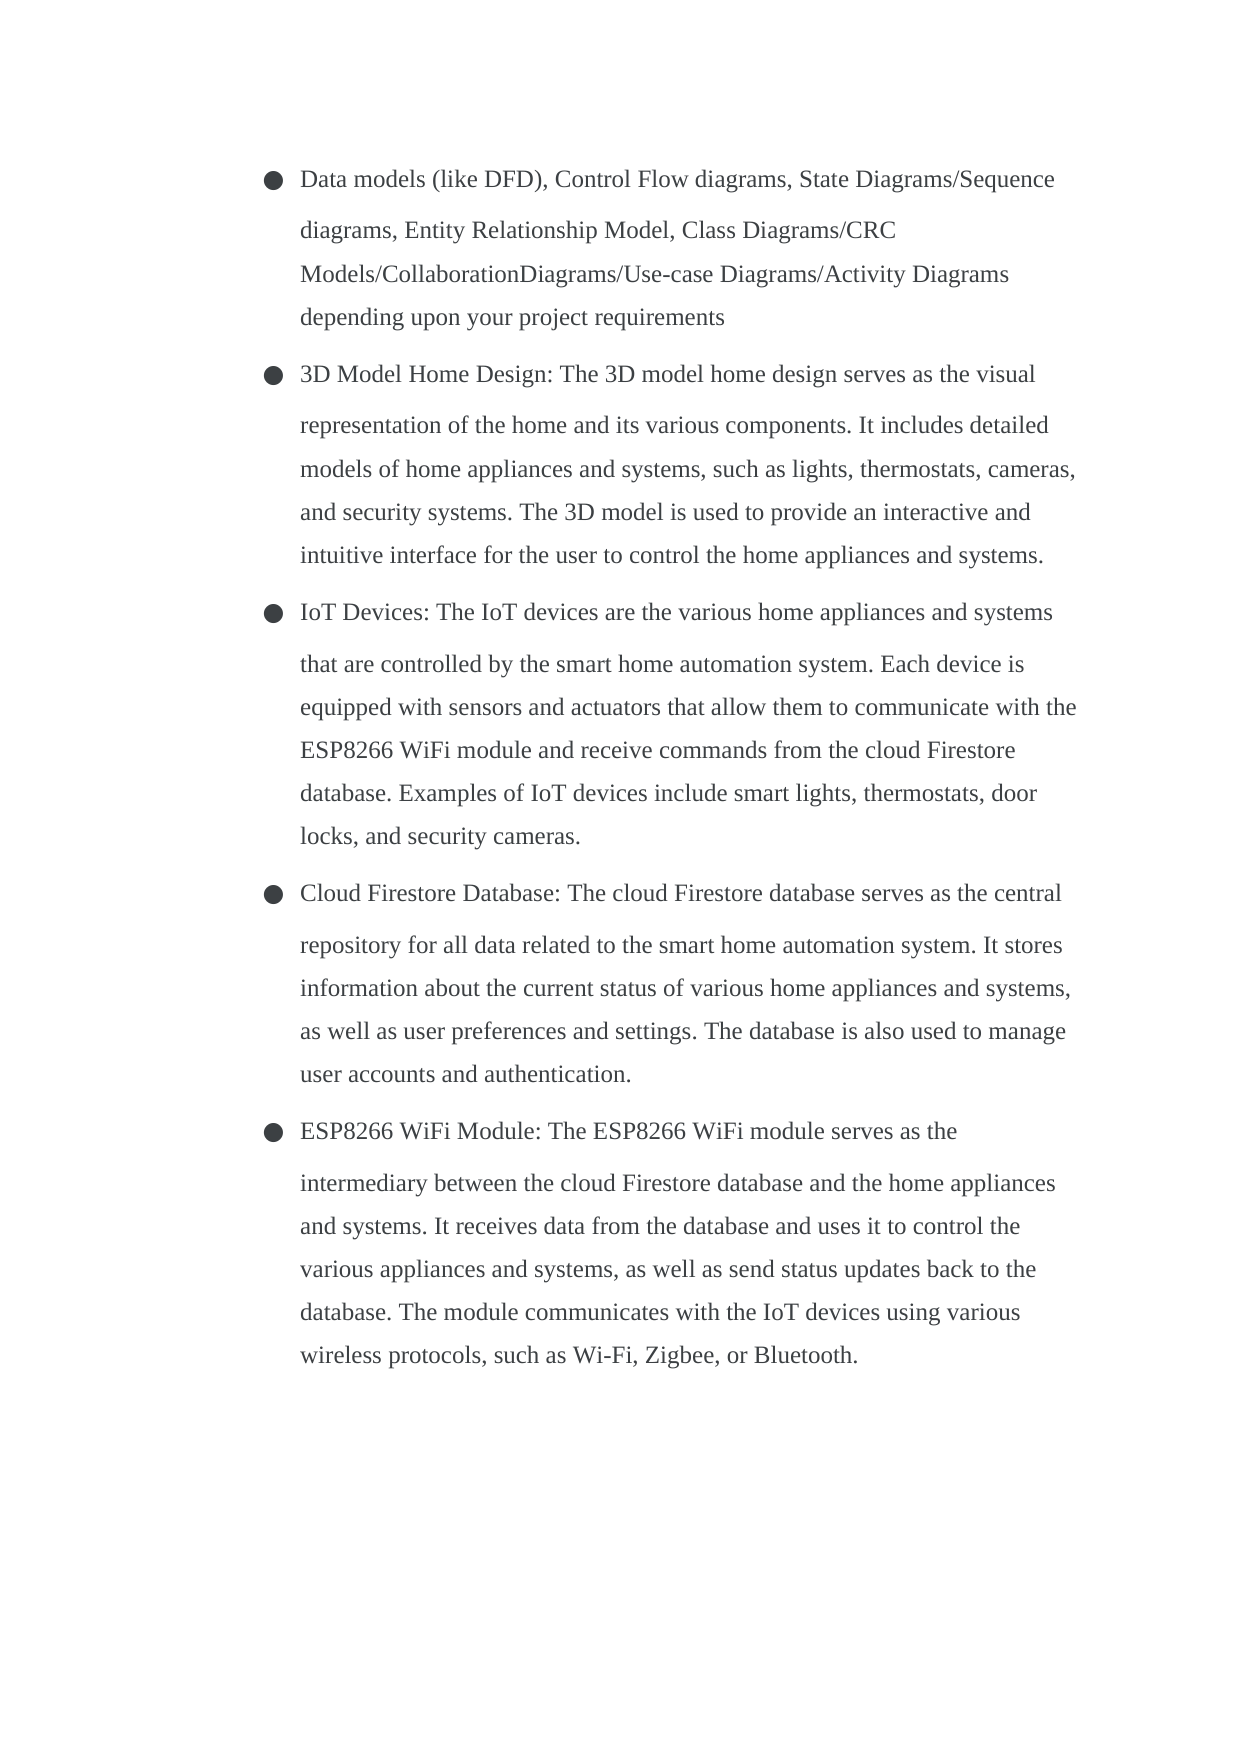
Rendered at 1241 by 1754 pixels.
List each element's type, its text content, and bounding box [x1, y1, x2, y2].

list ESP8266 WiFi Module: The ESP8266 WiFi module serves as the intermediary between the cloud Firestore database and the home appliances and systems. It receives data from the database and uses it to control the various appliances and systems, as well as send status updates back to the database. The module communicates with the IoT devices using various wireless protocols, such as Wi-Fi, Zigbee, or Bluetooth. [262, 1102, 1090, 1369]
list Cloud Firestore Database: The cloud Firestore database serves as the central repository for all data related to the smart home automation system. It stores information about the current status of various home appliances and systems, as well as user preferences and settings. The database is also used to manage user accounts and authentication. [262, 864, 1090, 1088]
list IoT Devices: The IoT devices are the various home appliances and systems that are controlled by the smart home automation system. Each device is equipped with sensors and actuators that allow them to communicate with the ESP8266 WiFi module and receive commands from the cloud Firestore database. Examples of IoT devices include smart lights, thermostats, door locks, and security cameras. [262, 583, 1090, 850]
list Data models (like DFD), Control Flow diagrams, State Diagrams/Sequence diagrams, Entity Relationship Model, Class Diagrams/CRC Models/CollaborationDiagrams/Use-case Diagrams/Activity Diagrams depending upon your project requirements [262, 150, 1090, 331]
list 3D Model Home Design: The 3D model home design serves as the visual representation of the home and its various components. It includes detailed models of home appliances and systems, such as lights, thermostats, cameras, and security systems. The 3D model is used to provide an interactive and intuitive interface for the user to control the home appliances and systems. [262, 345, 1090, 569]
